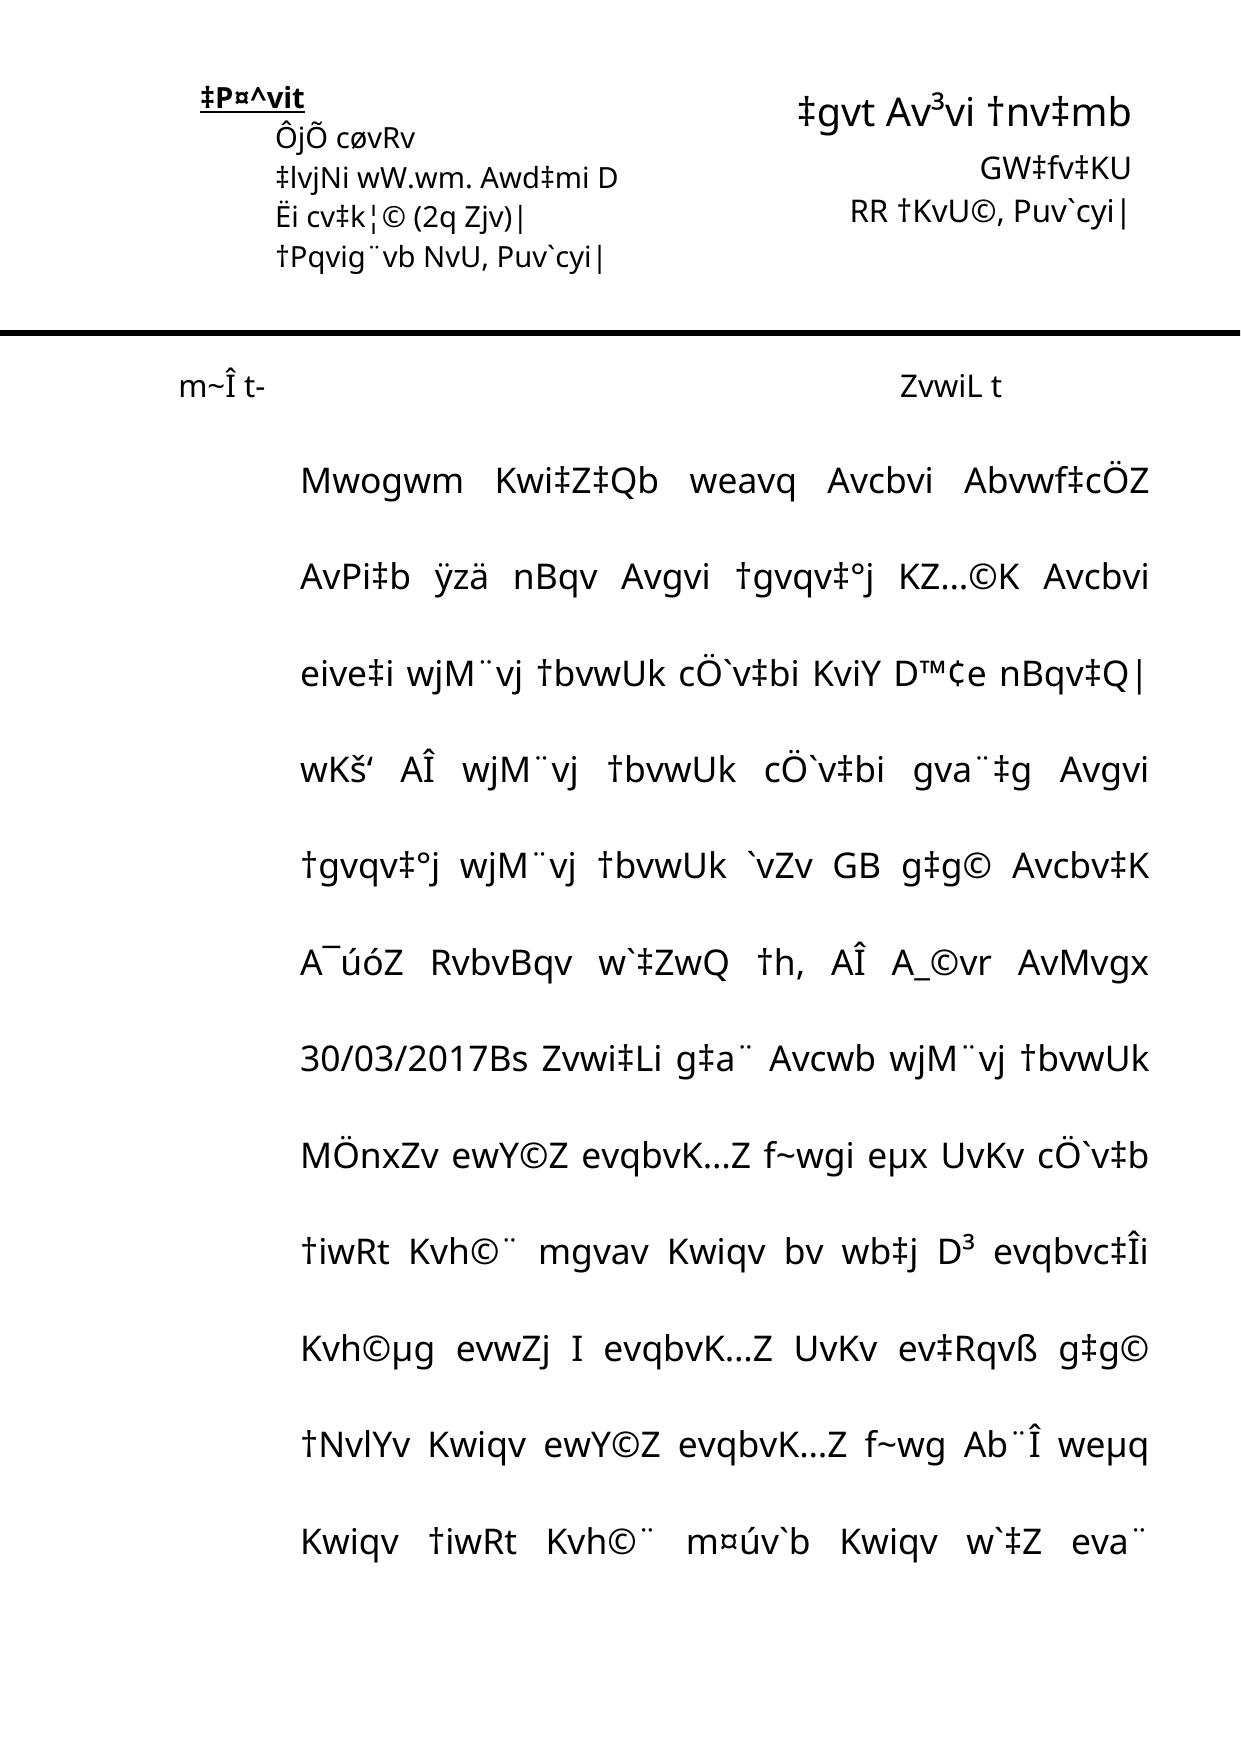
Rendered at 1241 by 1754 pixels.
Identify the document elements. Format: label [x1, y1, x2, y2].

text [300, 455, 1150, 1564]
